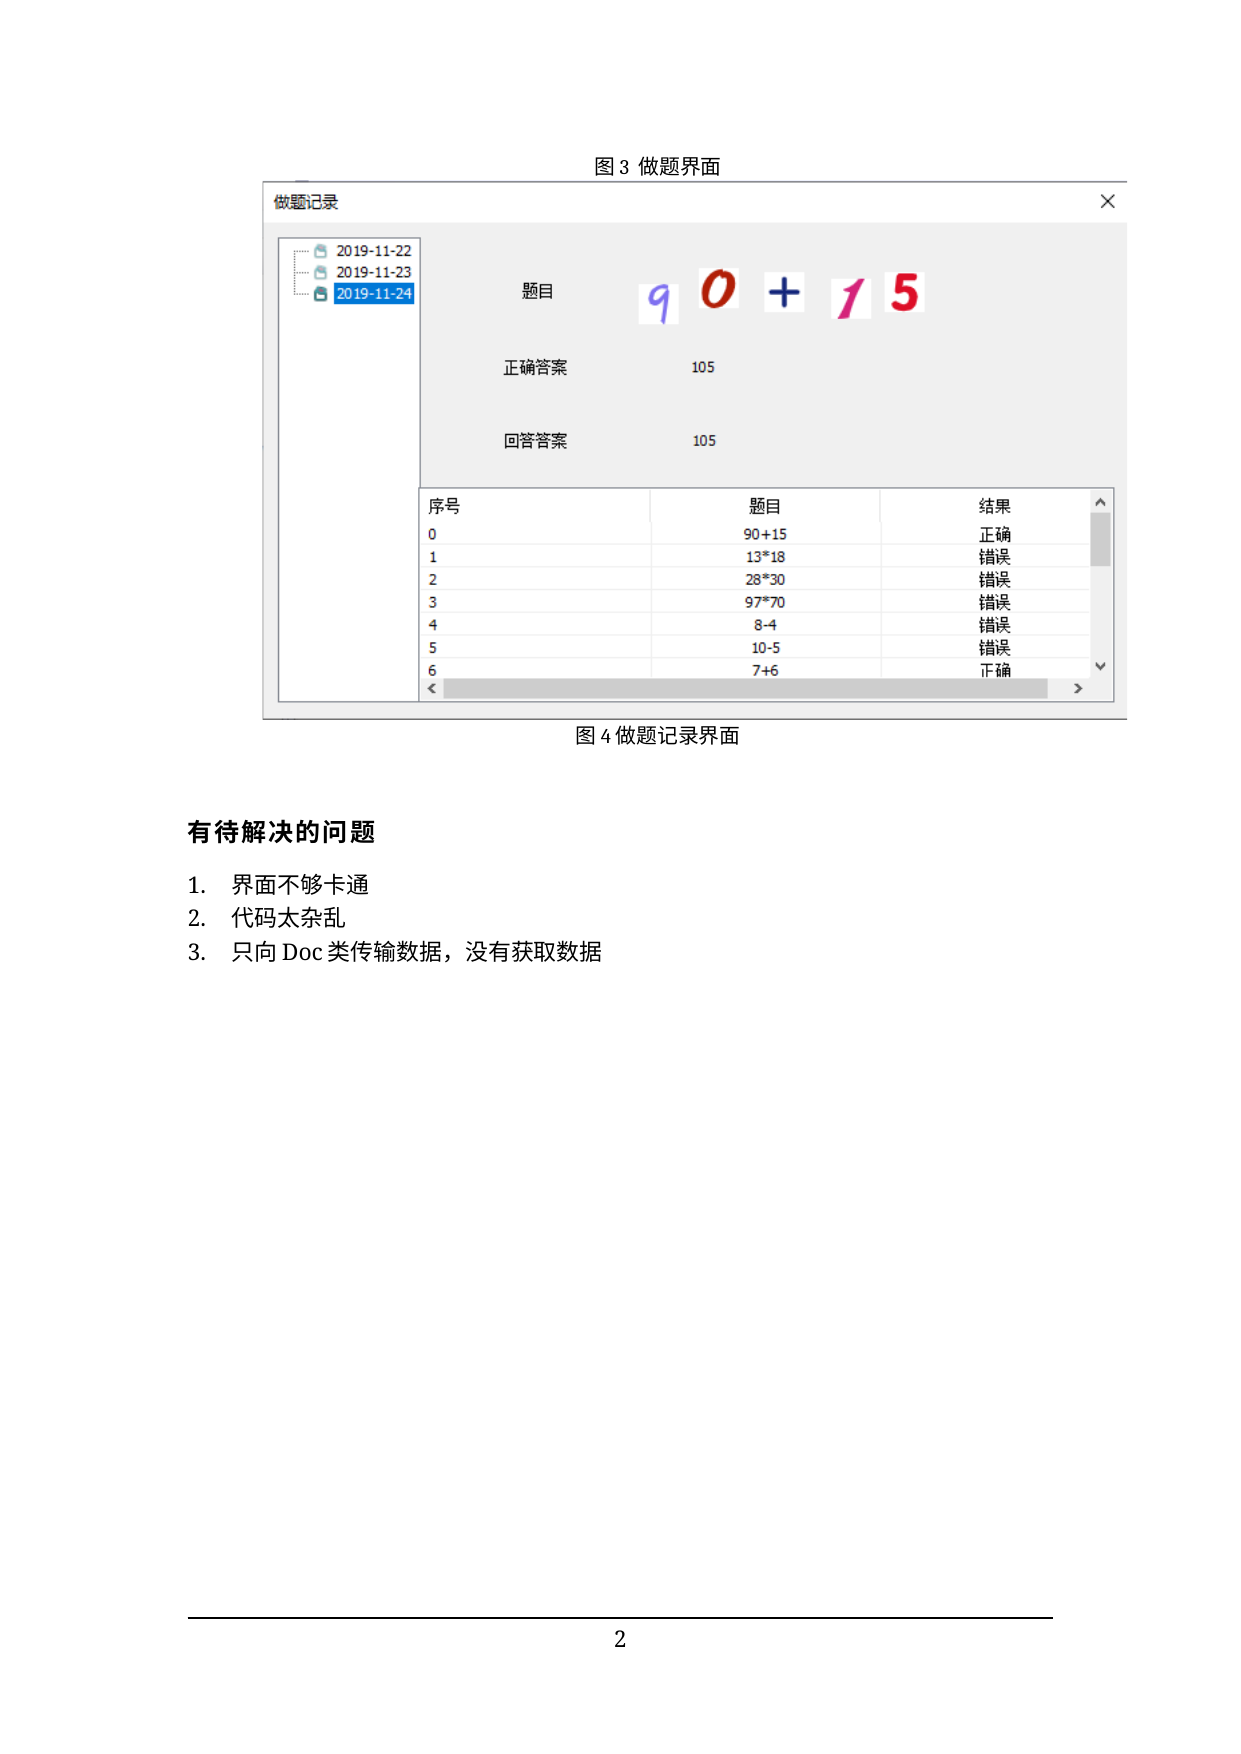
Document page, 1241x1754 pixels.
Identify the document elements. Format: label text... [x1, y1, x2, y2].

text 图 3 做题界面 [187, 150, 1053, 180]
list 代码太杂乱 [187, 900, 1053, 934]
list 只向Doc类传输数据，没有获取数据 [187, 934, 1053, 967]
picture [262, 180, 1128, 720]
text 图 4 做题记录界面 [187, 719, 1053, 749]
subtitle 有待解决的问题 [187, 812, 1053, 848]
list 界面不够卡通 [187, 867, 1053, 900]
